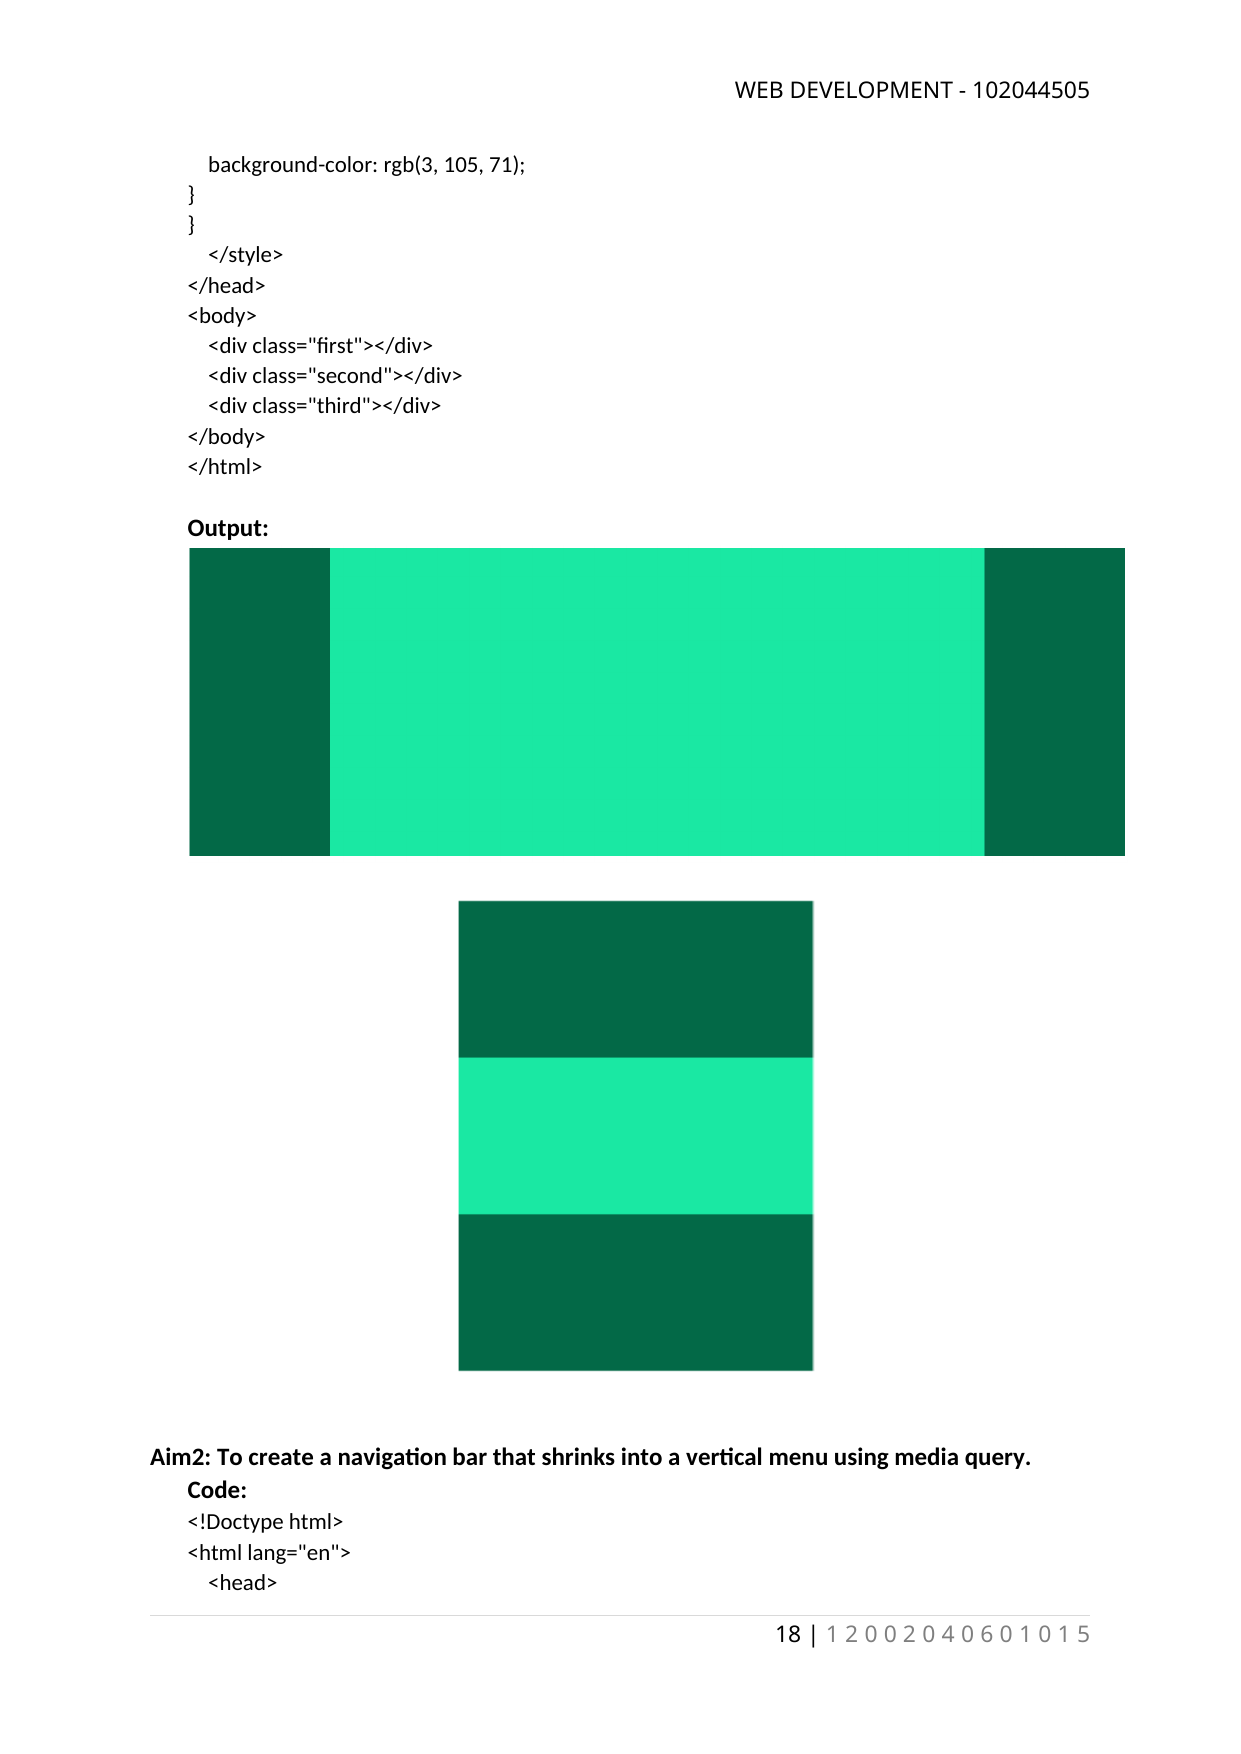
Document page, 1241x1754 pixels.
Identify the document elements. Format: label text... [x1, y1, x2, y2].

list <div class="third"></div> [187, 392, 1090, 420]
list </head> [187, 271, 1090, 299]
text Aim2: To create a navigation bar that shrinks into a vertical menu using media query. [150, 1442, 1090, 1472]
list <head> [187, 1568, 1090, 1596]
list <html lang="en"> [187, 1538, 1090, 1566]
list } [187, 180, 1090, 208]
list background-color: rgb(3, 105, 71); [187, 150, 1090, 178]
list Output: [187, 512, 1090, 543]
list </body> [187, 422, 1090, 450]
list </html> [187, 452, 1090, 480]
list <body> [187, 301, 1090, 329]
list <!Doctype html> [187, 1507, 1090, 1535]
list Code: [187, 1474, 1090, 1505]
picture [187, 545, 1128, 863]
picture [448, 895, 830, 1379]
list <div class="first"></div> [187, 331, 1090, 359]
list } [187, 210, 1090, 238]
list <div class="second"></div> [187, 361, 1090, 389]
list </style> [187, 241, 1090, 269]
